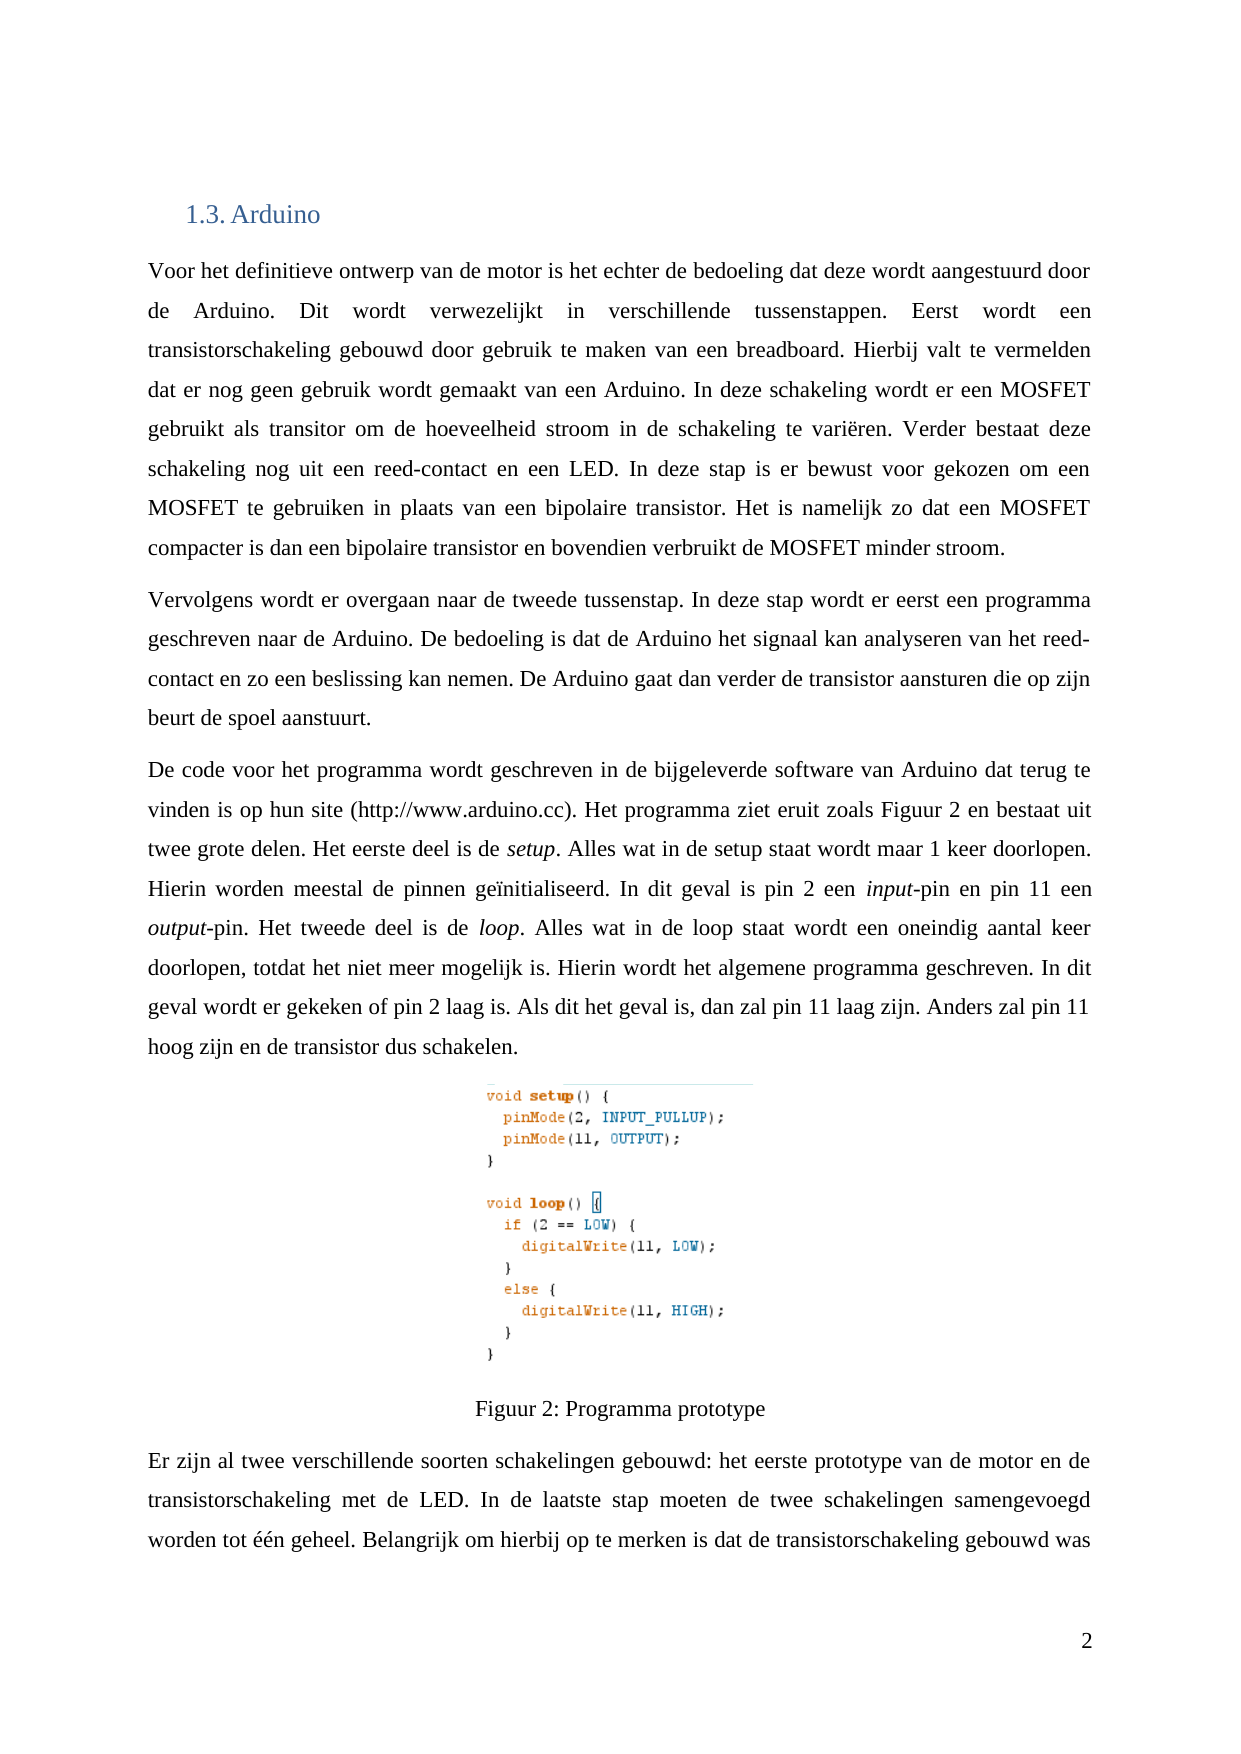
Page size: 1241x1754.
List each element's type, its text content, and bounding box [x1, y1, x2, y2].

text Voor het definitieve ontwerp van de motor is het echter de bedoeling dat deze wordt aangestuurd door de Arduino. Dit wordt verwezelijkt in verschillende tussenstappen. Eerst wordt een transistorschakeling gebouwd door gebruik te maken van een breadboard. Hierbij valt te vermelden dat er nog geen gebruik wordt gemaakt van een Arduino. In deze schakeling wordt er een MOSFET gebruikt als transitor om de hoeveelheid stroom in de schakeling te variëren. Verder bestaat deze schakeling nog uit een reed-contact en een LED. In deze stap is er bewust voor gekozen om een MOSFET te gebruiken in plaats van een bipolaire transistor. Het is namelijk zo dat een MOSFET compacter is dan een bipolaire transistor en bovendien verbruikt de MOSFET minder stroom. [148, 258, 1093, 560]
text De code voor het programma wordt geschreven in de bijgeleverde software van Arduino dat terug te vinden is op hun site (http://www.arduino.cc). Het programma ziet eruit zoals Figuur 2 en bestaat uit twee grote delen. Het eerste deel is de setup. Alles wat in de setup staat wordt maar 1 keer doorlopen. Hierin worden meestal de pinnen geïnitialiseerd. In dit geval is pin 2 een input-pin en pin 11 een output-pin. Het tweede deel is de loop. Alles wat in de loop staat wordt een oneindig aantal keer doorlopen, totdat het niet meer mogelijk is. Hierin wordt het algemene programma geschreven. In dit geval wordt er gekeken of pin 2 laag is. Als dit het geval is, dan zal pin 11 laag zijn. Anders zal pin 11 hoog zijn en de transistor dus schakelen. [148, 756, 1093, 1059]
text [148, 1447, 1093, 1552]
picture [487, 1084, 754, 1369]
text Figuur 2: Programma prototype [148, 1395, 1093, 1421]
subtitle Arduino [185, 198, 1093, 229]
text Vervolgens wordt er overgaan naar de tweede tussenstap. In deze stap wordt er eerst een programma geschreven naar de Arduino. De bedoeling is dat de Arduino het signaal kan analyseren van het reed- contact en zo een beslissing kan nemen. De Arduino gaat dan verder de transistor aansturen die op zijn beurt de spoel aanstuurt. [148, 586, 1093, 731]
